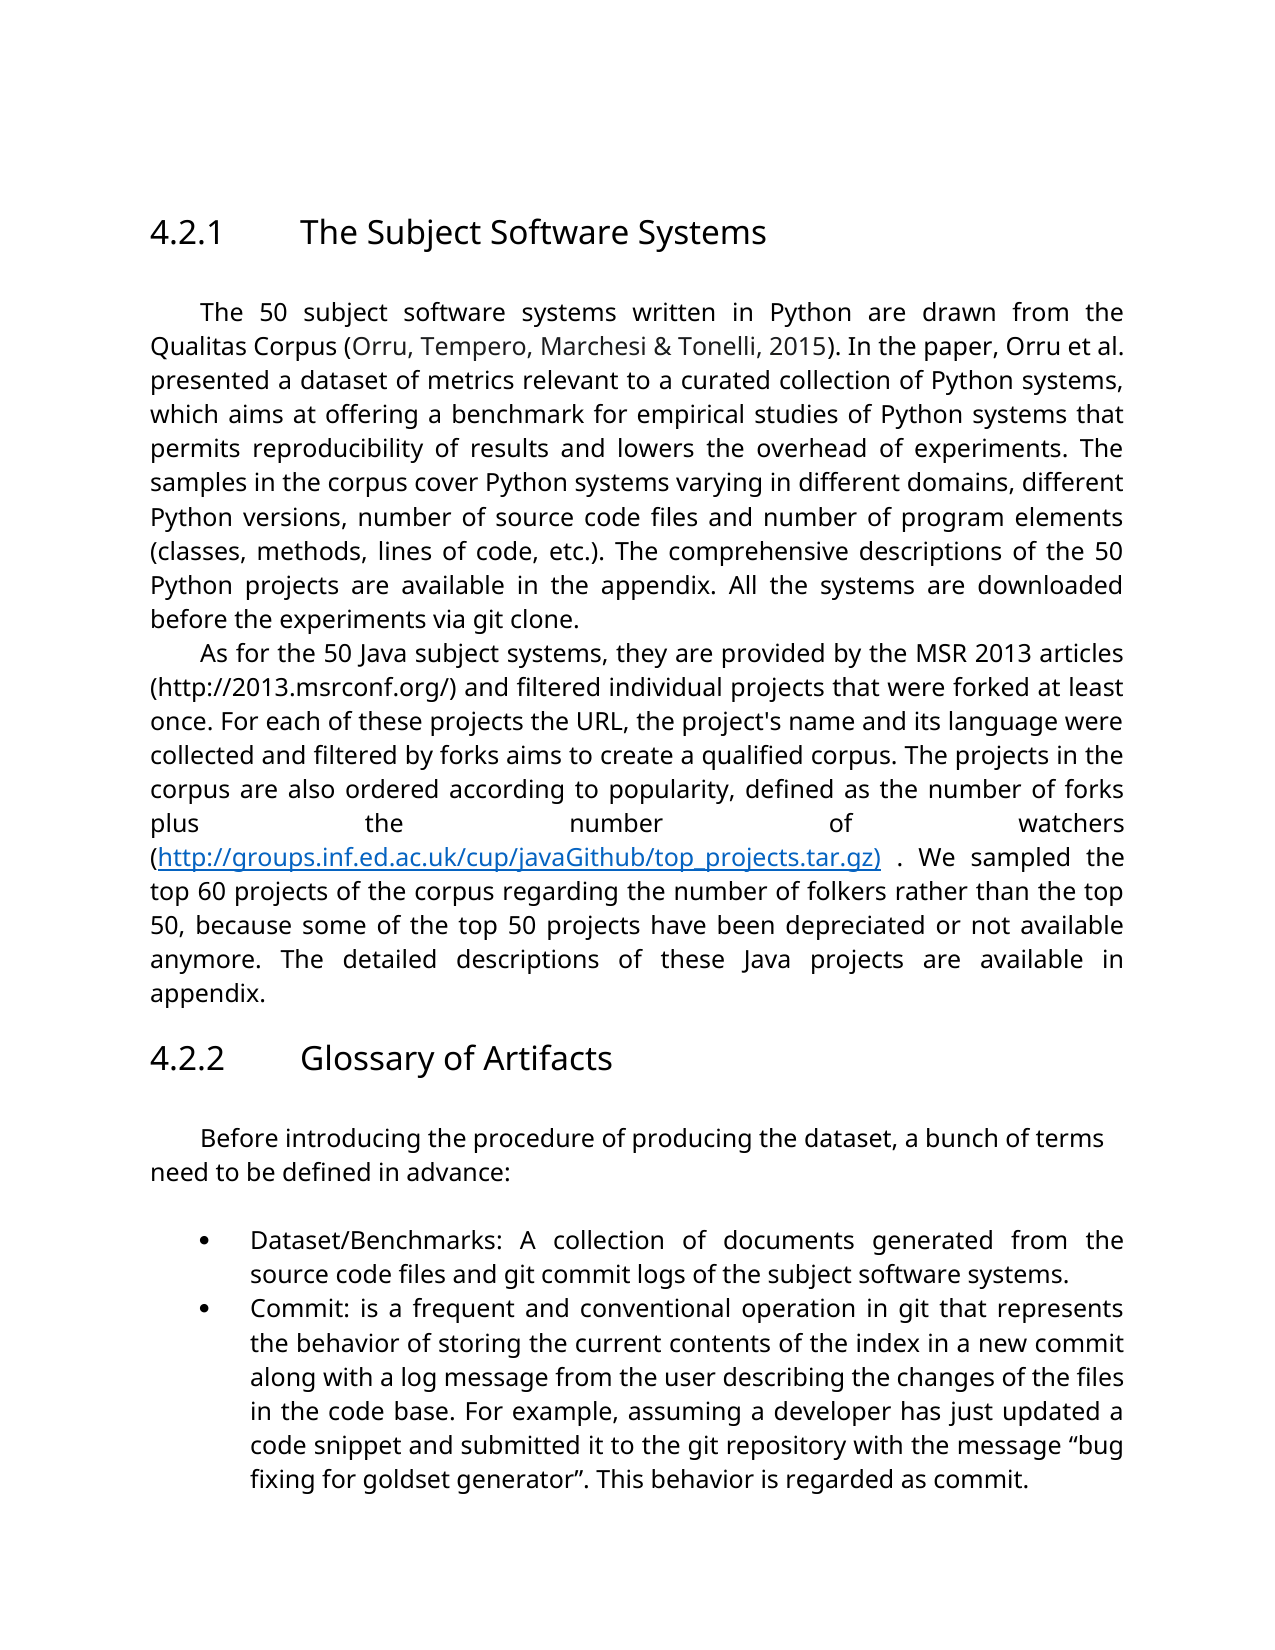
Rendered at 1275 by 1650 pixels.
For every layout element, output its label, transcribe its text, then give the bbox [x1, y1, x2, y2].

list Commit: is a frequent and conventional operation in git that represents the behavior of storing the current contents of the index in a new commit along with a log message from the user describing the changes of the files in the code base. For example, assuming a developer has just updated a code snippet and submitted it to the git repository with the message “bug fixing for goldset generator”. This behavior is regarded as commit. [200, 1291, 1125, 1496]
text As for the 50 Java subject systems, they are provided by the MSR 2013 articles (http://2013.msrconf.org/) and filtered individual projects that were forked at least once. For each of these projects the URL, the project's name and its language were collected and filtered by forks aims to create a qualified corpus. The projects in the corpus are also ordered according to popularity, defined as the number of forks plus the number of watchers (http://groups.inf.ed.ac.uk/cup/javaGithub/top_projects.tar.gz) . We sampled the top 60 projects of the corpus regarding the number of folkers rather than the top 50, because some of the top 50 projects have been depreciated or not available anymore. The detailed descriptions of these Java projects are available in appendix. [150, 635, 1125, 1010]
subtitle The Subject Software Systems [150, 209, 1125, 254]
text Before introducing the procedure of producing the dataset, a bunch of terms need to be defined in advance: [150, 1121, 1125, 1189]
subtitle Glossary of Artifacts [150, 1035, 1125, 1081]
text The 50 subject software systems written in Python are drawn from the Qualitas Corpus (Orru, Tempero, Marchesi & Tonelli, 2015). In the paper, Orru et al. presented a dataset of metrics relevant to a curated collection of Python systems, which aims at offering a benchmark for empirical studies of Python systems that permits reproducibility of results and lowers the overhead of experiments. The samples in the corpus cover Python systems varying in different domains, different Python versions, number of source code files and number of program elements (classes, methods, lines of code, etc.). The comprehensive descriptions of the 50 Python projects are available in the appendix. All the systems are downloaded before the experiments via git clone. [150, 295, 1125, 635]
list Dataset/Benchmarks: A collection of documents generated from the source code files and git commit logs of the subject software systems. [200, 1223, 1125, 1291]
